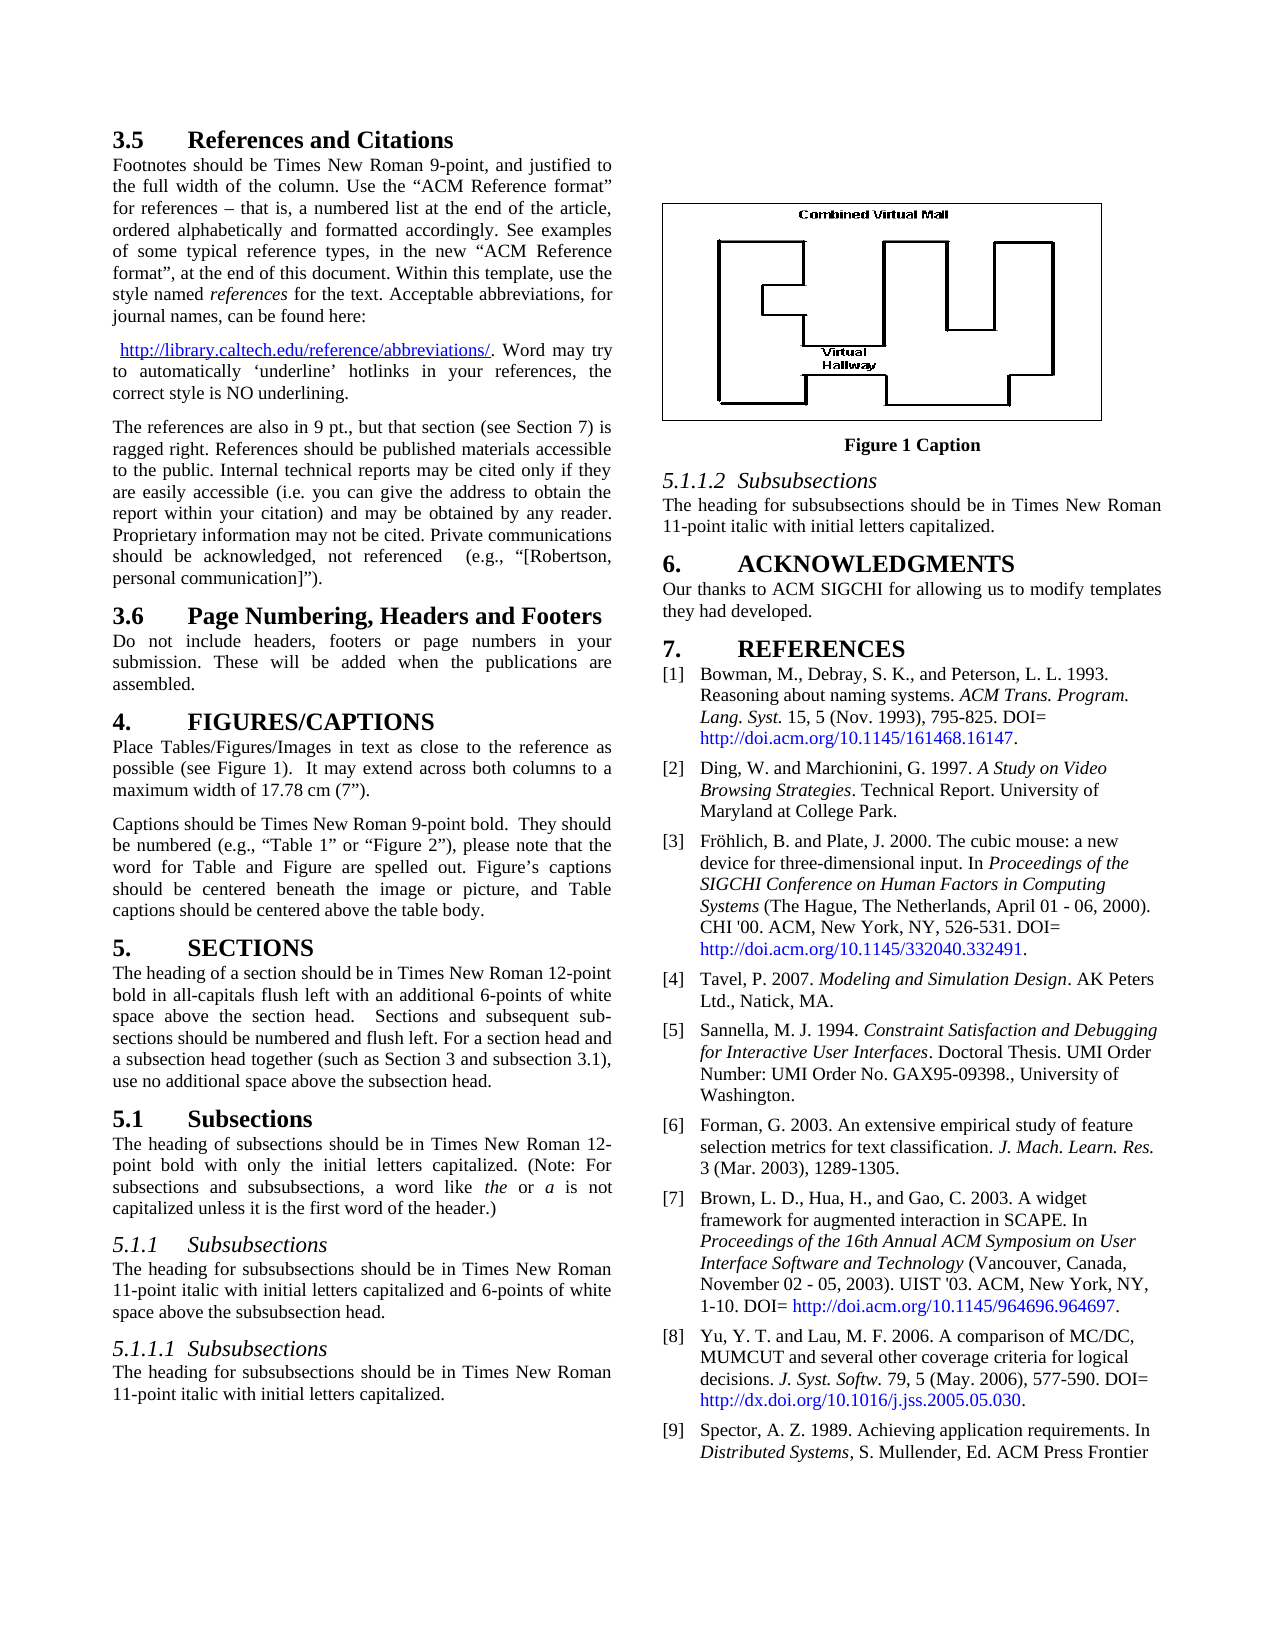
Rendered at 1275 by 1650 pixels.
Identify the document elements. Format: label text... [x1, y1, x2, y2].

subtitle Subsubsections [662, 467, 1162, 494]
text Place Tables/Figures/Images in text as close to the reference as possible (see Figure 1). It may extend across both columns to a maximum width of 17.78 cm (7”). [112, 736, 613, 800]
subtitle Subsubsections [112, 1335, 613, 1361]
text The heading for subsubsections should be in Times New Roman 11-point italic with initial letters capitalized and 6-points of white space above the subsubsection head. [112, 1258, 613, 1322]
picture [663, 204, 1101, 420]
text The heading for subsubsections should be in Times New Roman 11-point italic with initial letters capitalized. [112, 1361, 613, 1404]
text The references are also in 9 pt., but that section (see Section 7) is ragged right. References should be published materials accessible to the public. Internal technical reports may be cited only if they are easily accessible (i.e. you can give the address to obtain the report within your citation) and may be obtained by any reader. Proprietary information may not be cited. Private communications should be acknowledged, not referenced (e.g., “[Robertson, personal communication]”). [112, 416, 613, 588]
text Captions should be Times New Roman 9-point bold. They should be numbered (e.g., “Table 1” or “Figure 2”), please note that the word for Table and Figure are spelled out. Figure’s captions should be centered beneath the image or picture, and Table captions should be centered above the table body. [112, 813, 613, 921]
subtitle References and Citations [112, 125, 613, 154]
text Sannella, M. J. 1994. Constraint Satisfaction and Debugging for Interactive User Interfaces. Doctoral Thesis. UMI Order Number: UMI Order No. GAX95-09398., University of Washington. [662, 1019, 1162, 1106]
subtitle REFERENCES [662, 634, 1162, 663]
text The heading of a section should be in Times New Roman 12-point bold in all-capitals flush left with an additional 6-points of white space above the section head. Sections and subsequent sub- sections should be numbered and flush left. For a section head and a subsection head together (such as Section 3 and subsection 3.1), use no additional space above the subsection head. [112, 962, 613, 1091]
text http://library.caltech.edu/reference/abbreviations/. Word may try to automatically ‘underline’ hotlinks in your references, the correct style is NO underlining. [112, 339, 613, 403]
text The heading for subsubsections should be in Times New Roman 11-point italic with initial letters capitalized. [662, 494, 1162, 537]
text Footnotes should be Times New Roman 9-point, and justified to the full width of the column. Use the “ACM Reference format” for references – that is, a numbered list at the end of the article, ordered alphabetically and formatted accordingly. See examples of some typical reference types, in the new “ACM Reference format”, at the end of this document. Within this template, use the style named references for the text. Acceptable abbreviations, for journal names, can be found here: [112, 154, 613, 326]
text Figure 1 Caption [662, 433, 1162, 455]
text Brown, L. D., Hua, H., and Gao, C. 2003. A widget framework for augmented interaction in SCAPE. In Proceedings of the 16th Annual ACM Symposium on User Interface Software and Technology (Vancouver, Canada, November 02 - 05, 2003). UIST '03. ACM, New York, NY, 1-10. DOI= http://doi.acm.org/10.1145/964696.964697. [662, 1187, 1162, 1316]
subtitle Subsubsections [112, 1231, 613, 1258]
subtitle SECTIONS [112, 933, 613, 962]
subtitle Page Numbering, Headers and Footers [112, 601, 613, 630]
text Do not include headers, footers or page numbers in your submission. These will be added when the publications are assembled. [112, 630, 613, 694]
subtitle ACKNOWLEDGMENTS [662, 549, 1162, 578]
text Ding, W. and Marchionini, G. 1997. A Study on Video Browsing Strategies. Technical Report. University of Maryland at College Park. [662, 757, 1162, 822]
text Fröhlich, B. and Plate, J. 2000. The cubic mouse: a new device for three-dimensional input. In Proceedings of the SIGCHI Conference on Human Factors in Computing Systems (The Hague, The Netherlands, April 01 - 06, 2000). CHI '00. ACM, New York, NY, 526-531. DOI= http://doi.acm.org/10.1145/332040.332491. [662, 830, 1162, 959]
text Tavel, P. 2007. Modeling and Simulation Design. AK Peters Ltd., Natick, MA. [662, 968, 1162, 1011]
subtitle FIGURES/CAPTIONS [112, 707, 613, 736]
subtitle Subsections [112, 1104, 613, 1132]
text Bowman, M., Debray, S. K., and Peterson, L. L. 1993. Reasoning about naming systems. ACM Trans. Program. Lang. Syst. 15, 5 (Nov. 1993), 795-825. DOI= http://doi.acm.org/10.1145/161468.16147. [662, 663, 1162, 749]
text Forman, G. 2003. An extensive empirical study of feature selection metrics for text classification. J. Mach. Learn. Res. 3 (Mar. 2003), 1289-1305. [662, 1114, 1162, 1179]
text Our thanks to ACM SIGCHI for allowing us to modify templates they had developed. [662, 578, 1162, 621]
text The heading of subsections should be in Times New Roman 12-point bold with only the initial letters capitalized. (Note: For subsections and subsubsections, a word like the or a is not capitalized unless it is the first word of the header.) [112, 1132, 613, 1219]
text Yu, Y. T. and Lau, M. F. 2006. A comparison of MC/DC, MUMCUT and several other coverage criteria for logical decisions. J. Syst. Softw. 79, 5 (May. 2006), 577-590. DOI= http://dx.doi.org/10.1016/j.jss.2005.05.030. [662, 1325, 1162, 1411]
